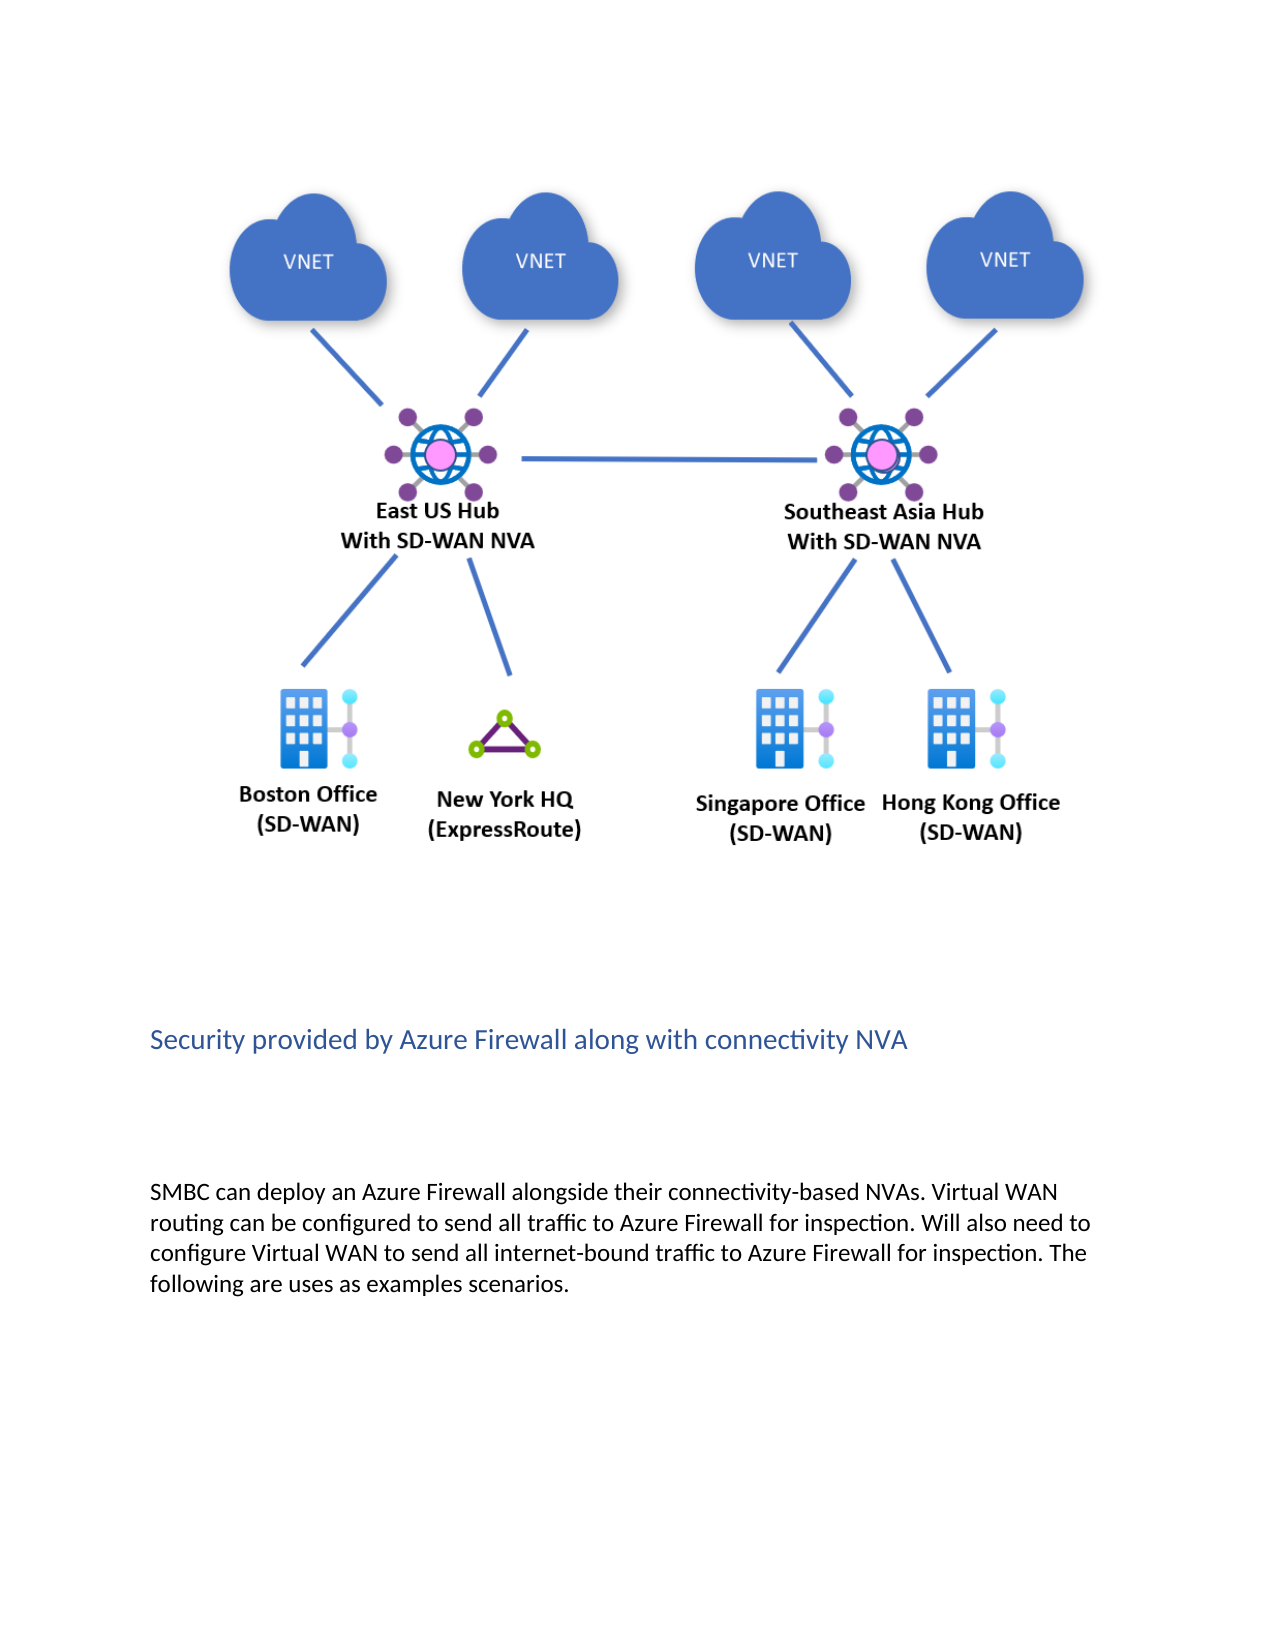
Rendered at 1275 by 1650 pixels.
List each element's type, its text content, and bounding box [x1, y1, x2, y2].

text SMBC can deploy an Azure Firewall alongside their connectivity-based NVAs. Virtual WAN routing can be configured to send all traffic to Azure Firewall for inspection. Will also need to configure Virtual WAN to send all internet-bound traffic to Azure Firewall for inspection. The following are uses as examples scenarios. [570, 1176, 1125, 1298]
subtitle Security provided by Azure Firewall along with connectivity NVA [150, 1021, 1125, 1057]
picture [150, 150, 1125, 902]
